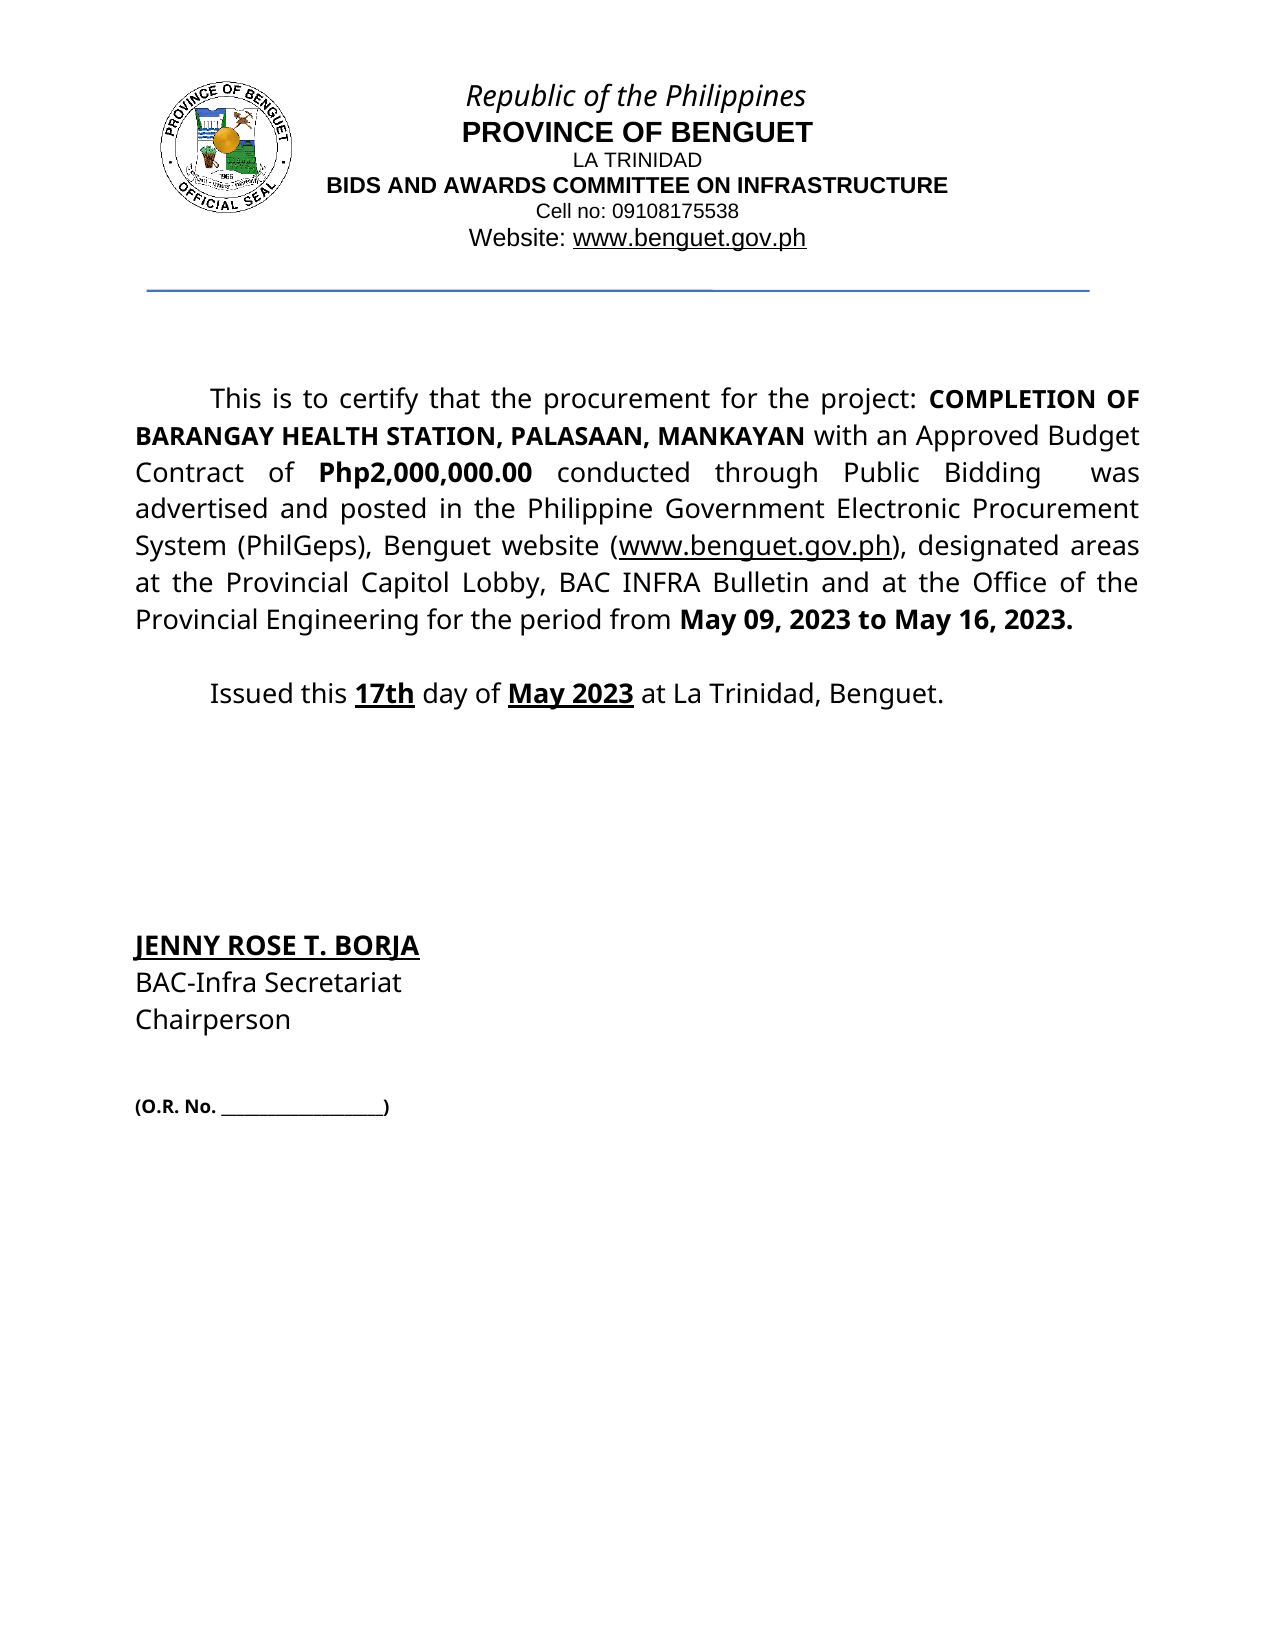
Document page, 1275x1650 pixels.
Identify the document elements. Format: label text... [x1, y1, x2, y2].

picture [156, 77, 296, 217]
text (O.R. No. _____________________) [135, 1093, 1140, 1119]
text This is to certify that the procurement for the project: COMPLETION OF BARANGAY HEALTH STATION, PALASAAN, MANKAYAN with an Approved Budget Contract of Php2,000,000.00 conducted through Public Bidding was advertised and posted in the Philippine Government Electronic Procurement System (PhilGeps), Benguet website (www.benguet.gov.ph), designated areas at the Provincial Capitol Lobby, BAC INFRA Bulletin and at the Office of the Provincial Engineering for the period from May 09, 2023 to May 16, 2023. [135, 379, 1140, 637]
text Issued this 17th day of May 2023 at La Trinidad, Benguet. [135, 674, 1140, 711]
text JENNY ROSE T. BORJA [135, 927, 1140, 964]
text Chairperson [135, 1001, 1140, 1037]
text BAC-Infra Secretariat [135, 964, 1140, 1001]
